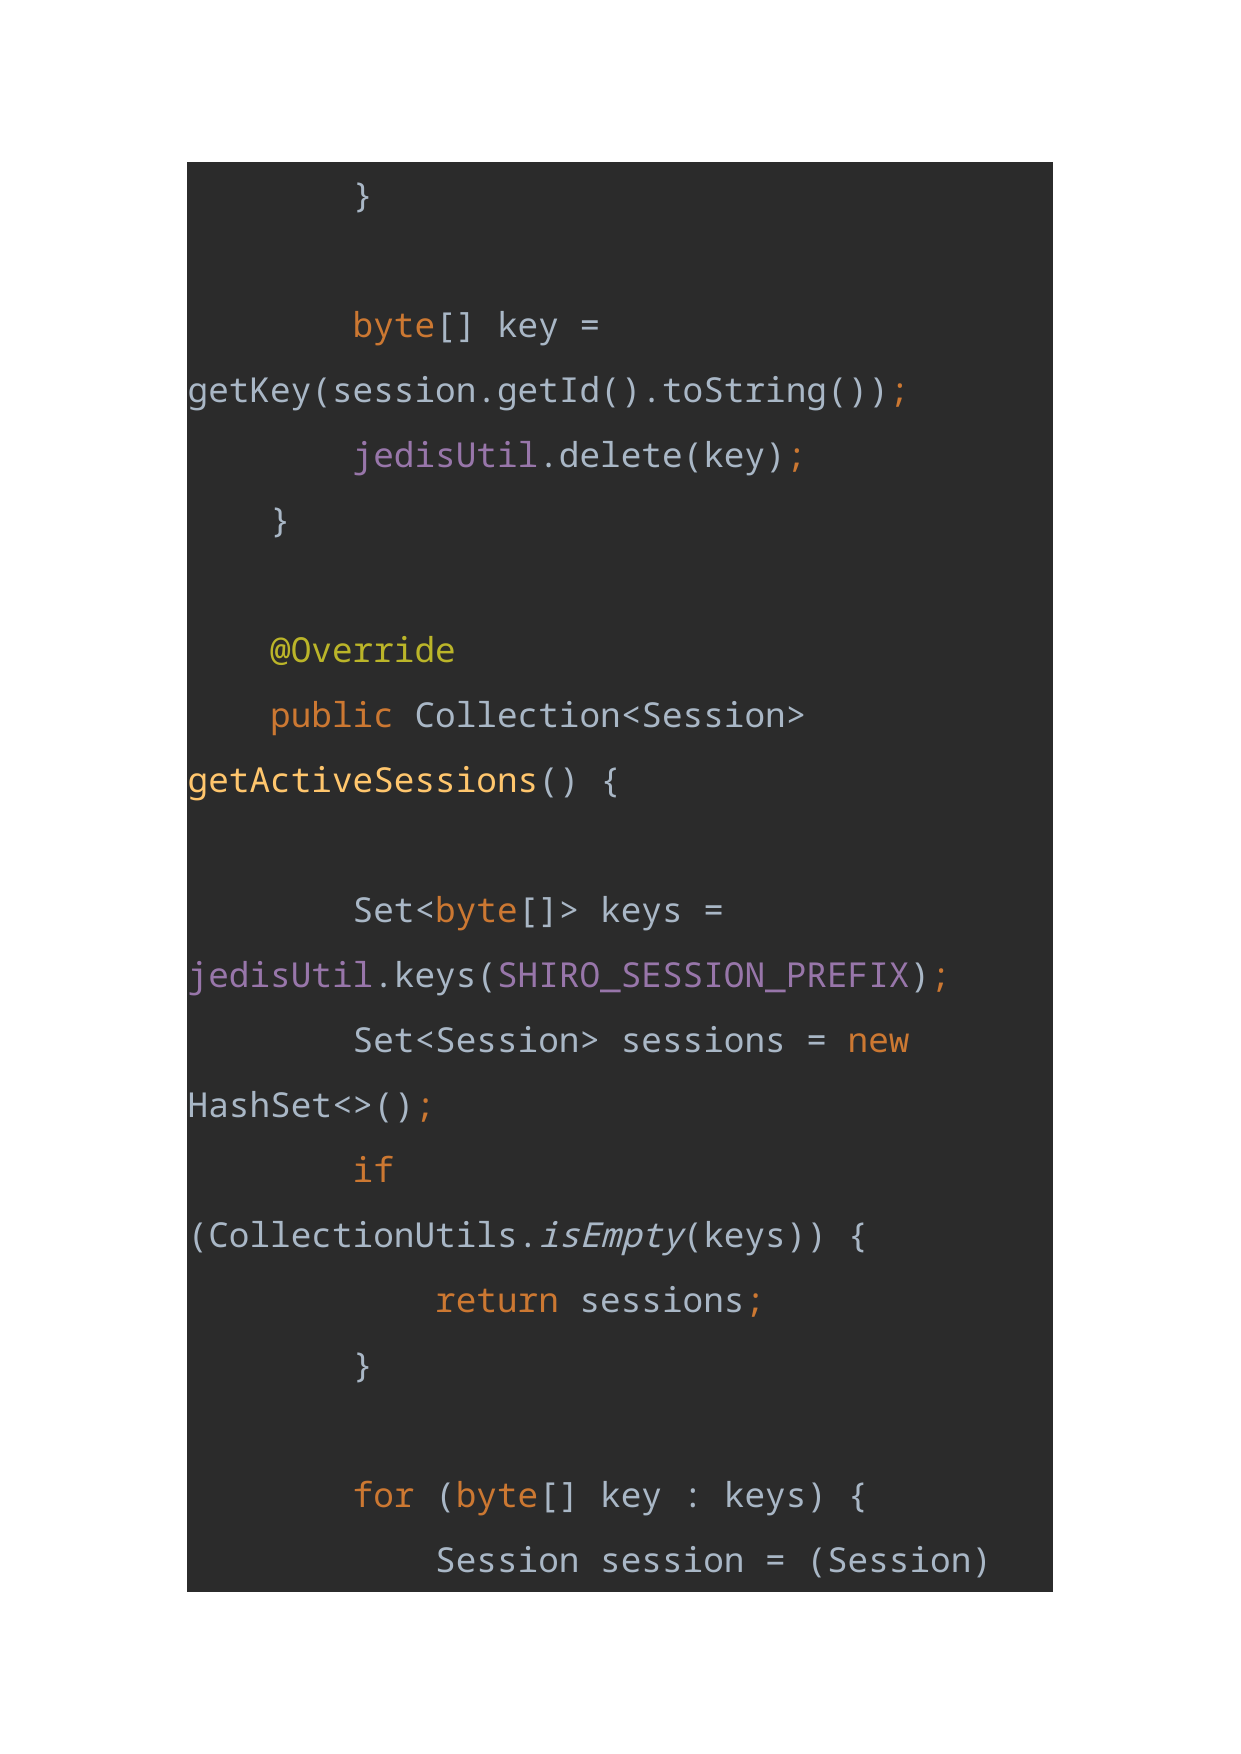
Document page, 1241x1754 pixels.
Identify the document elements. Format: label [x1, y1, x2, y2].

text [187, 162, 1053, 1592]
